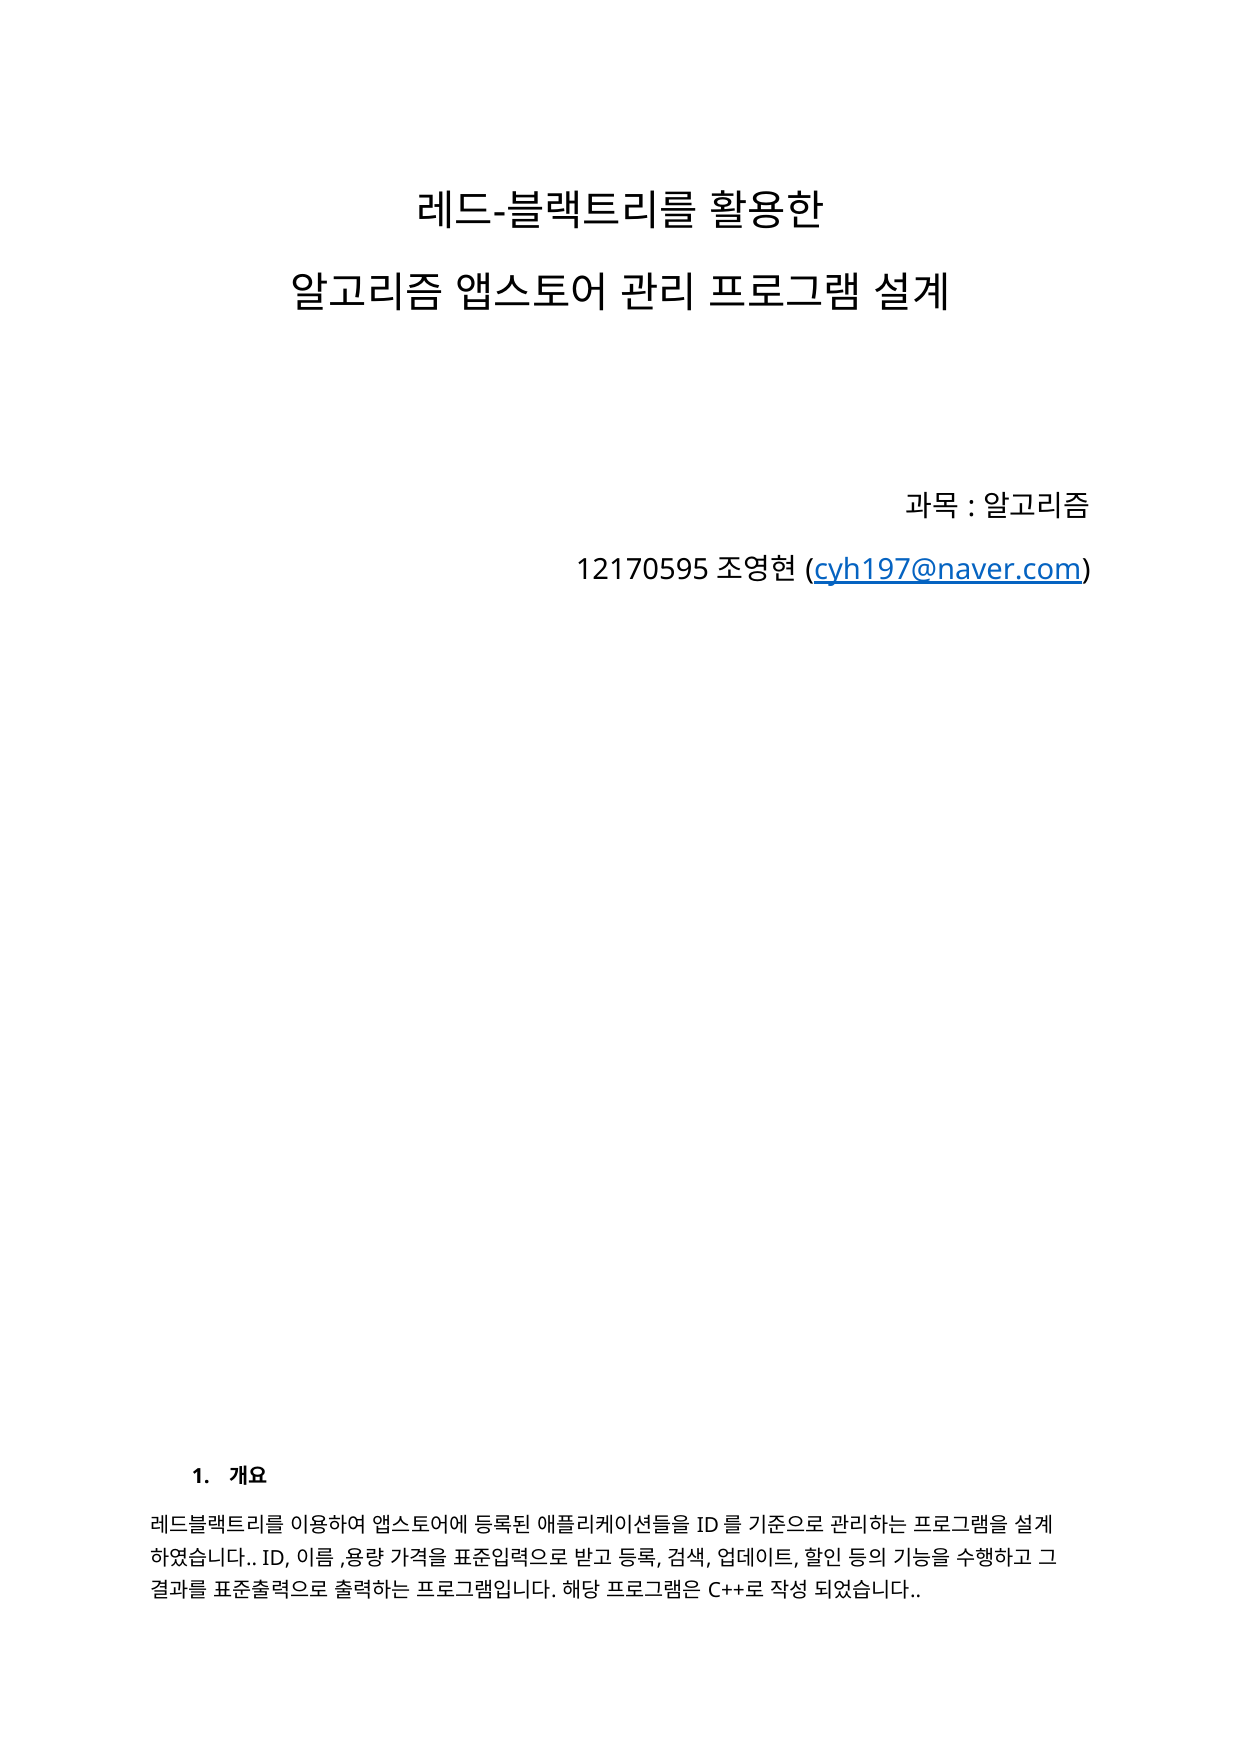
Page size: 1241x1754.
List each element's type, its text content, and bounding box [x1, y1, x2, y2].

text 과목 : 알고리즘 [150, 483, 1090, 525]
text 레드블랙트리를 이용하여 앱스토어에 등록된 애플리케이션들을 ID를 기준으로 관리하는 프로그램을 설계 하였습니다.. ID, 이름 ,용량 가격을 표준입력으로 받고 등록, 검색, 업데이트, 할인 등의 기능을 수행하고 그 결과를 표준출력으로 출력하는 프로그램입니다. 해당 프로그램은 C++로 작성 되었습니다.. [150, 1508, 1090, 1604]
text 알고리즘 앱스토어 관리 프로그램 설계 [150, 259, 1090, 319]
text 레드-블랙트리를 활용한 [150, 177, 1090, 238]
list 개요 [192, 1459, 1090, 1489]
text 12170595 조영현 (cyh197@naver.com) [150, 545, 1090, 588]
